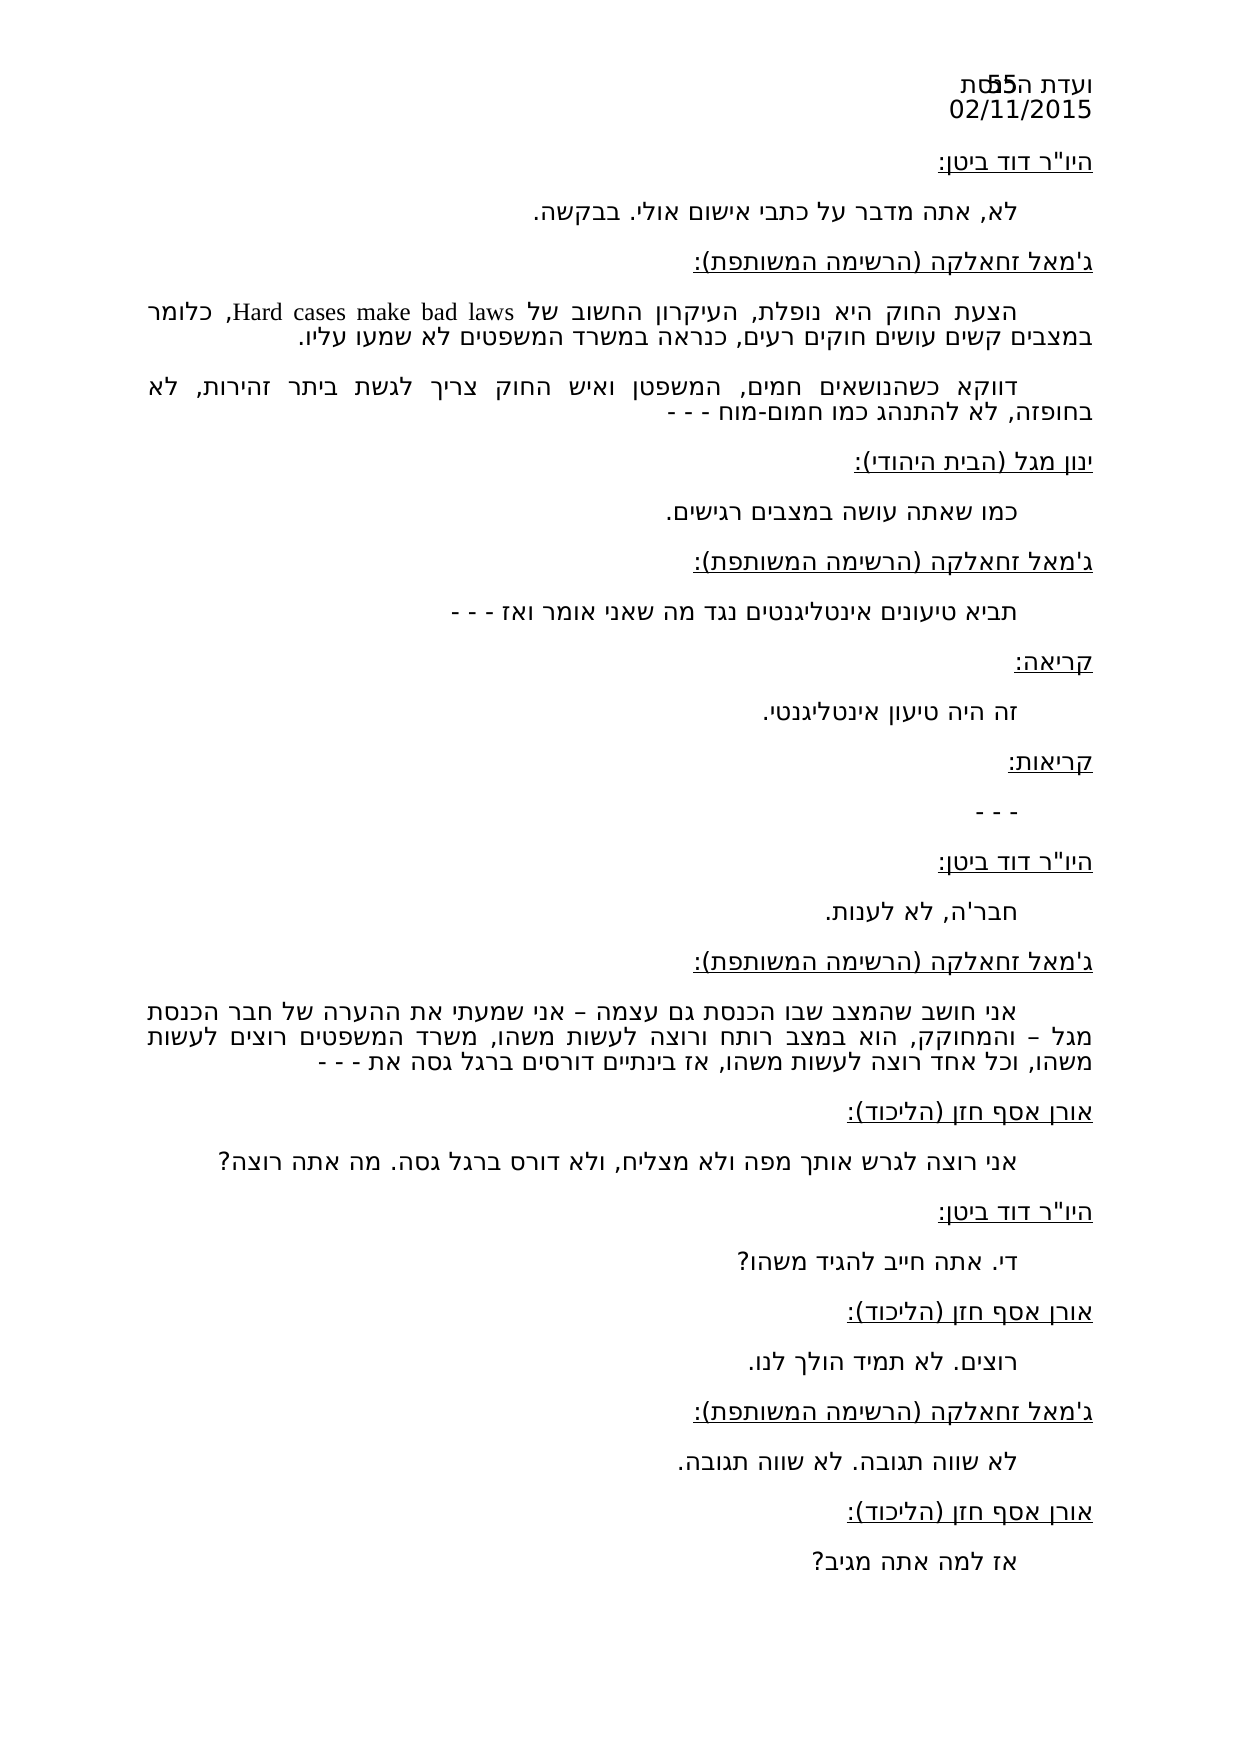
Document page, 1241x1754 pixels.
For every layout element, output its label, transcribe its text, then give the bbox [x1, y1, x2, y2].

text אורן אסף חזן (הליכוד): [147, 1500, 1093, 1525]
text דווקא כשהנושאים חמים, המשפטן ואיש החוק צריך לגשת ביתר זהירות, לא בחופזה, לא להתנהג כמו חמום-מוח - - - [147, 375, 1093, 425]
text אני חושב שהמצב שבו הכנסת גם עצמה – אני שמעתי את ההערה של חבר הכנסת מגל – והמחוקק, הוא במצב רותח ורוצה לעשות משהו, משרד המשפטים רוצים לעשות משהו, וכל אחד רוצה לעשות משהו, אז בינתיים דורסים ברגל גסה את - - - [147, 1000, 1093, 1075]
text קריאות: [147, 750, 1093, 775]
text חבר'ה, לא לענות. [147, 900, 1093, 925]
text - - - [147, 800, 1093, 825]
text רוצים. לא תמיד הולך לנו. [147, 1350, 1093, 1375]
text תביא טיעונים אינטליגנטים נגד מה שאני אומר ואז - - - [147, 600, 1093, 625]
text אז למה אתה מגיב? [147, 1550, 1093, 1575]
text היו"ר דוד ביטן: [147, 150, 1093, 175]
text קריאה: [147, 650, 1093, 675]
text ג'מאל זחאלקה (הרשימה המשותפת): [147, 550, 1093, 575]
text ג'מאל זחאלקה (הרשימה המשותפת): [147, 250, 1093, 275]
text ינון מגל (הבית היהודי): [147, 450, 1093, 475]
text כמו שאתה עושה במצבים רגישים. [147, 500, 1093, 525]
text לא, אתה מדבר על כתבי אישום אולי. בבקשה. [147, 200, 1093, 225]
text היו"ר דוד ביטן: [147, 850, 1093, 875]
text היו"ר דוד ביטן: [147, 1200, 1093, 1225]
text ג'מאל זחאלקה (הרשימה המשותפת): [147, 1400, 1093, 1425]
text אורן אסף חזן (הליכוד): [147, 1300, 1093, 1325]
text אורן אסף חזן (הליכוד): [147, 1100, 1093, 1125]
text זה היה טיעון אינטליגנטי. [147, 700, 1093, 725]
text ג'מאל זחאלקה (הרשימה המשותפת): [147, 950, 1093, 975]
text הצעת החוק היא נופלת, העיקרון החשוב של Hard cases make bad laws, כלומר במצבים קשים עושים חוקים רעים, כנראה במשרד המשפטים לא שמעו עליו. [147, 300, 1093, 350]
text לא שווה תגובה. לא שווה תגובה. [147, 1450, 1093, 1475]
text די. אתה חייב להגיד משהו? [147, 1250, 1093, 1275]
text אני רוצה לגרש אותך מפה ולא מצליח, ולא דורס ברגל גסה. מה אתה רוצה? [147, 1150, 1093, 1175]
